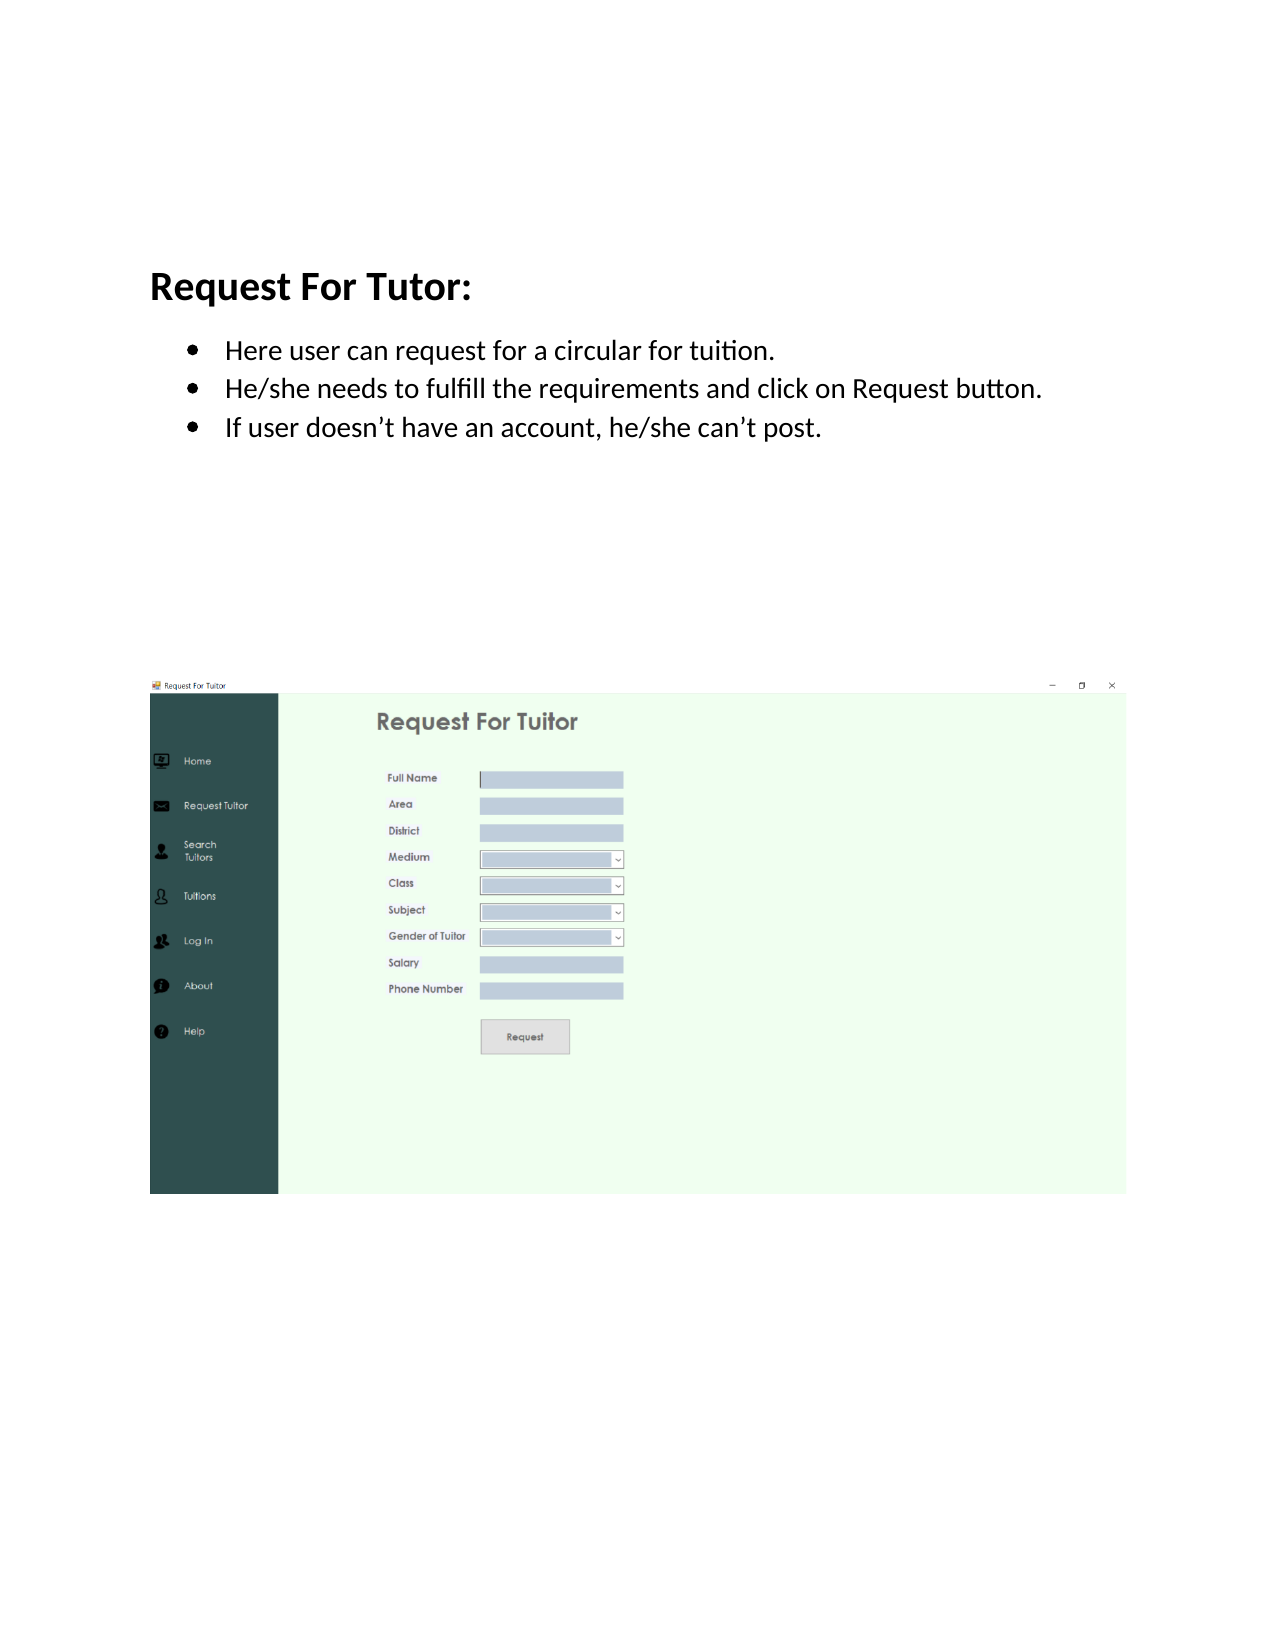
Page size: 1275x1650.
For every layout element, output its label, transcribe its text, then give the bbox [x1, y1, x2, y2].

list He/she needs to fulfill the requirements and click on Request button. [187, 370, 1125, 406]
list If user doesn’t have an account, he/she can’t post. [187, 409, 1125, 444]
picture [150, 678, 1127, 1194]
list Here user can request for a circular for tuition. [187, 332, 1125, 367]
text Request For Tutor: [150, 260, 1125, 311]
